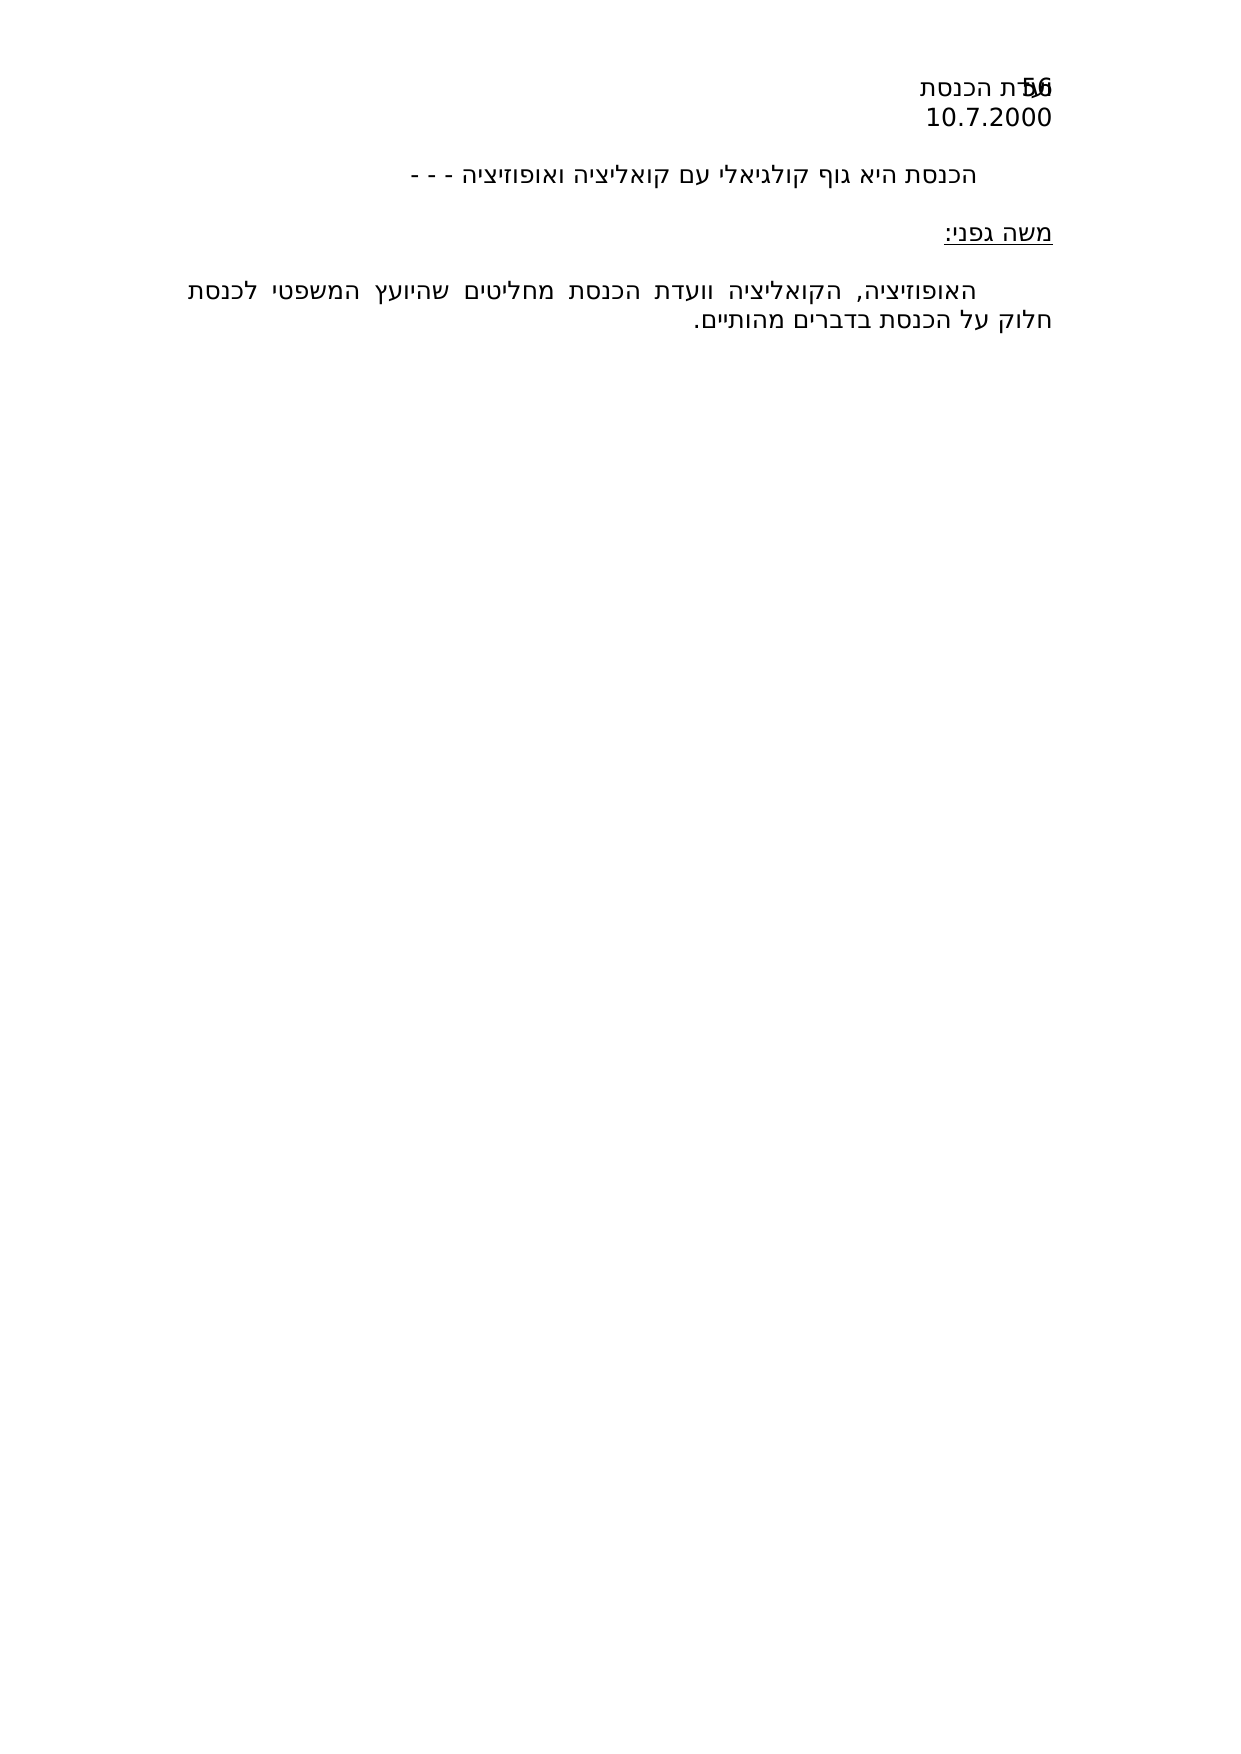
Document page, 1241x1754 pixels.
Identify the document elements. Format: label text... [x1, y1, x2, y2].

text משה גפני: [187, 218, 1053, 248]
text הכנסת היא גוף קולגיאלי עם קואליציה ואופוזיציה - - - [187, 161, 1053, 190]
text האופוזיציה, הקואליציה וועדת הכנסת מחליטים שהיועץ המשפטי לכנסת חלוק על הכנסת בדברים מהותיים. [187, 276, 1053, 335]
